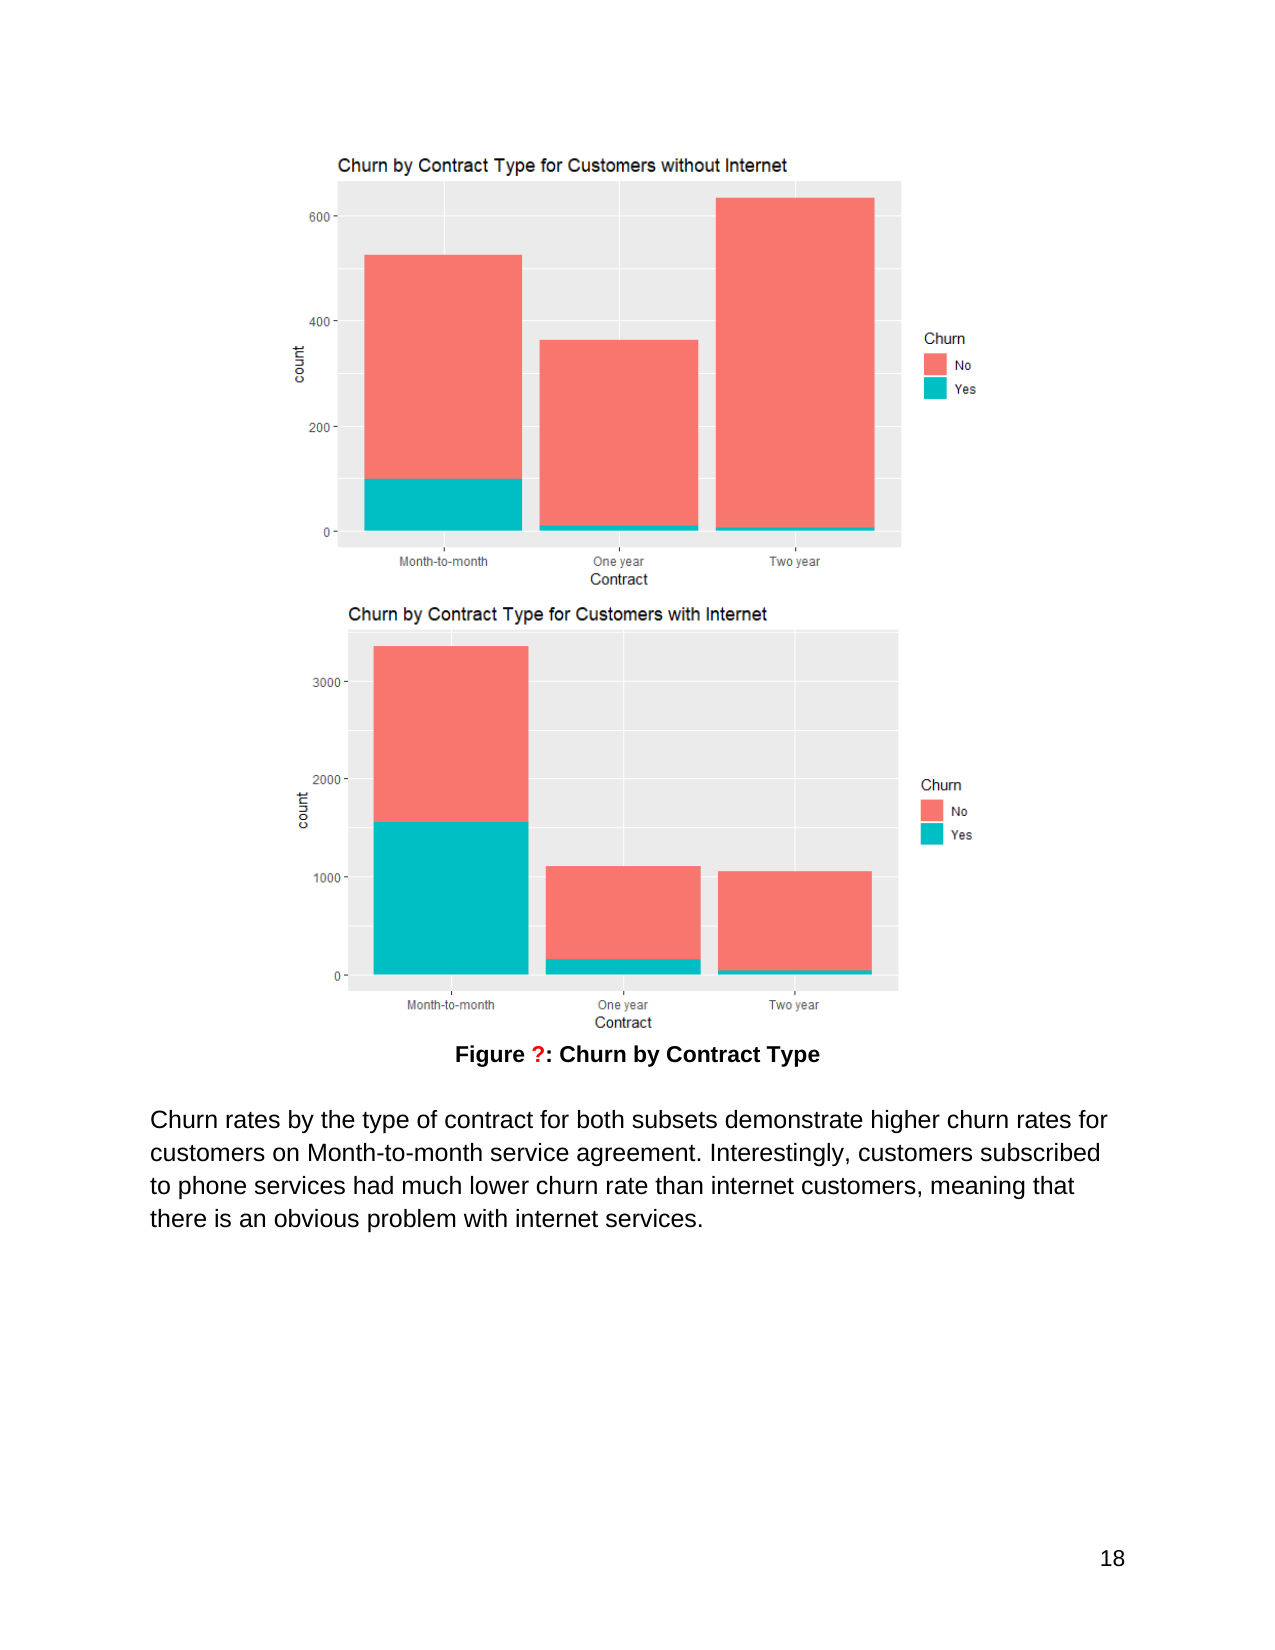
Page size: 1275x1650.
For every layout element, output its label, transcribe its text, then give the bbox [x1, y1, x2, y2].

text Churn rates by the type of contract for both subsets demonstrate higher churn rates for customers on Month-to-month service agreement. Interestingly, customers subscribed to phone services had much lower churn rate than internet customers, meaning that there is an obvious problem with internet services. [150, 1105, 1125, 1232]
picture [283, 150, 992, 595]
picture [287, 598, 988, 1038]
text Figure ?: Churn by Contract Type [150, 1041, 1125, 1068]
